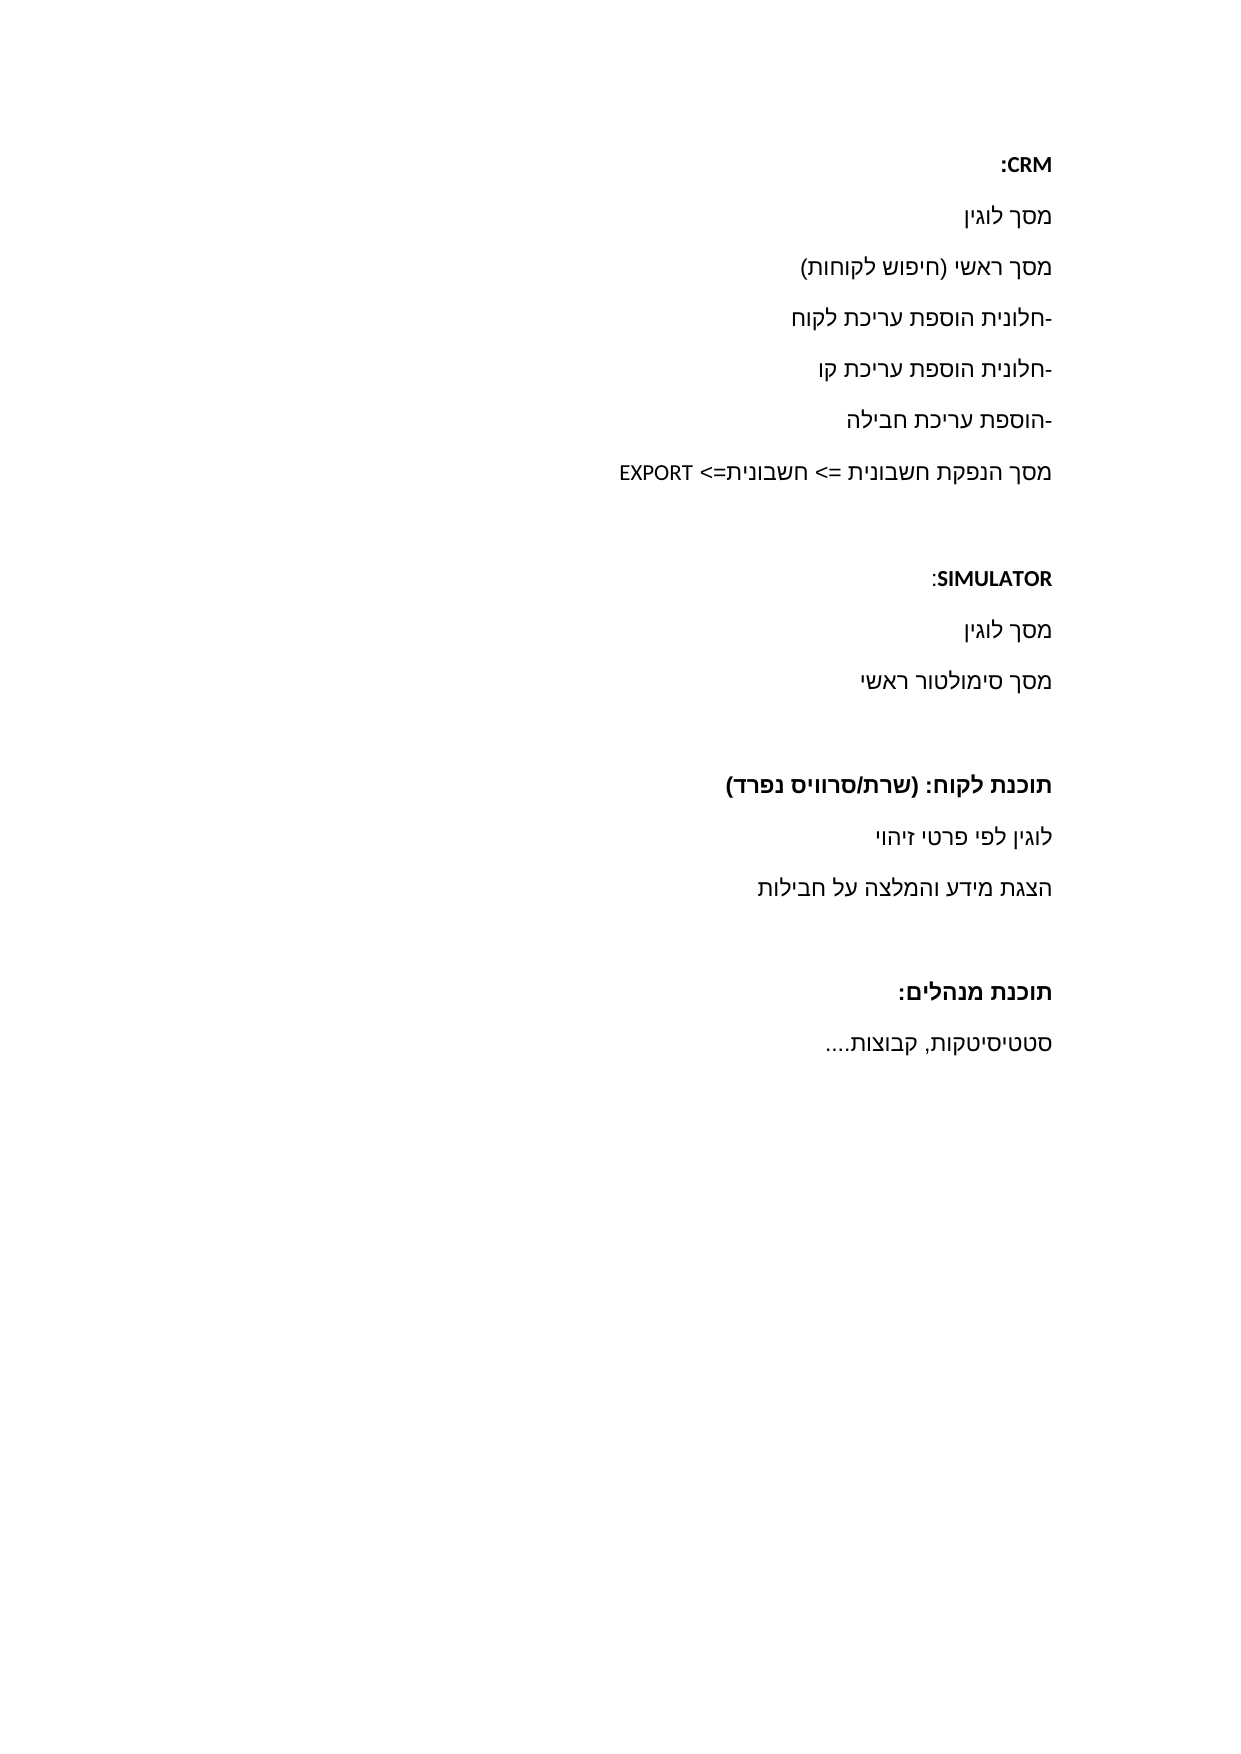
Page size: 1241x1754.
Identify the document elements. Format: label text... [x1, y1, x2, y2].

text סטטיסיטקות, קבוצות.... [187, 1029, 1053, 1056]
text מסך סימולטור ראשי [187, 668, 1053, 695]
text לוגין לפי פרטי זיהוי [187, 823, 1053, 850]
text תוכנת מנהלים: [187, 978, 1053, 1005]
text CRM: [187, 150, 1053, 178]
text מסך ראשי (חיפוש לקוחות) [187, 254, 1053, 280]
text SIMULATOR: [187, 564, 1053, 592]
text הצגת מידע והמלצה על חבילות [187, 874, 1053, 901]
text מסך לוגין [187, 203, 1053, 229]
text -חלונית הוספת עריכת קו [187, 356, 1053, 382]
text מסך הנפקת חשבונית => חשבונית=> EXPORT [187, 458, 1053, 486]
text מסך לוגין [187, 617, 1053, 644]
text -הוספת עריכת חבילה [187, 407, 1053, 433]
text תוכנת לקוח: (שרת/סרוויס נפרד) [187, 772, 1053, 799]
text -חלונית הוספת עריכת לקוח [187, 305, 1053, 331]
